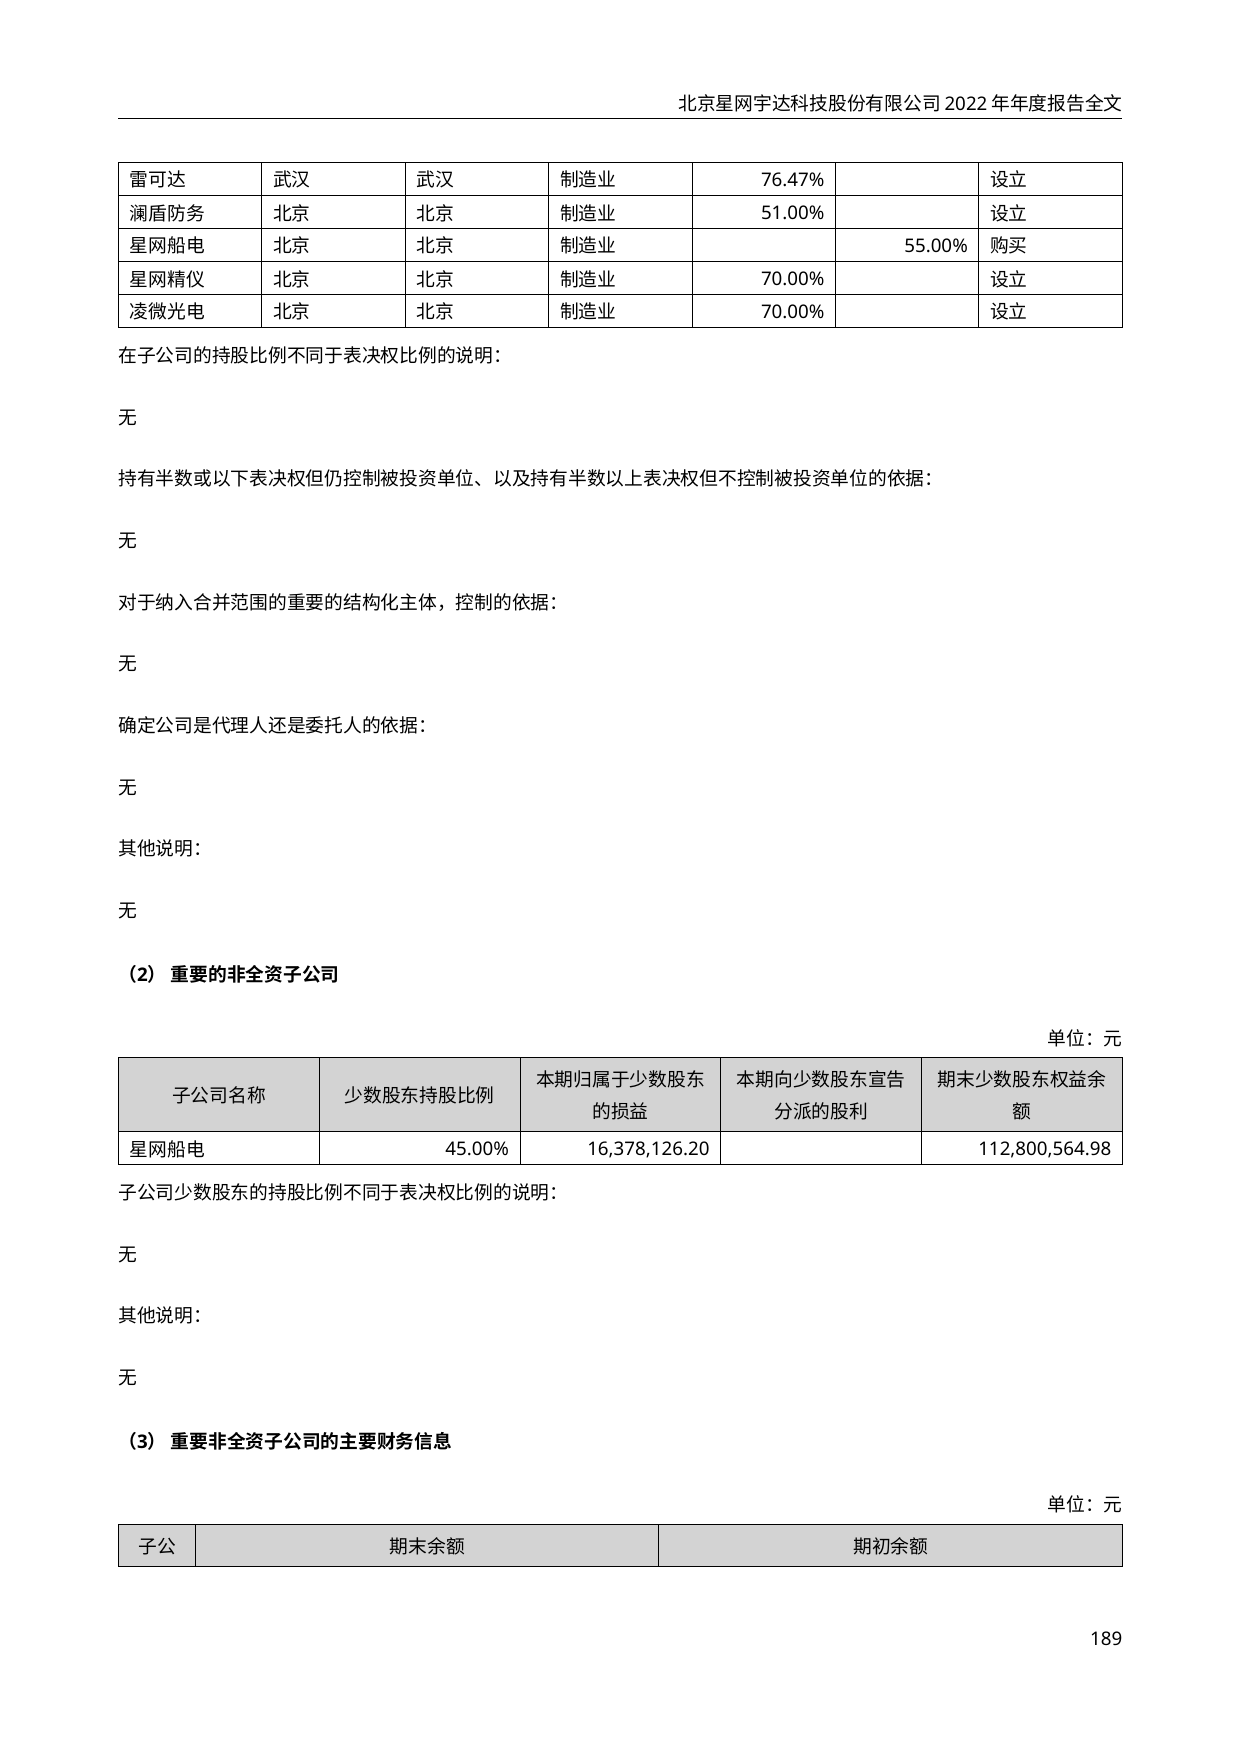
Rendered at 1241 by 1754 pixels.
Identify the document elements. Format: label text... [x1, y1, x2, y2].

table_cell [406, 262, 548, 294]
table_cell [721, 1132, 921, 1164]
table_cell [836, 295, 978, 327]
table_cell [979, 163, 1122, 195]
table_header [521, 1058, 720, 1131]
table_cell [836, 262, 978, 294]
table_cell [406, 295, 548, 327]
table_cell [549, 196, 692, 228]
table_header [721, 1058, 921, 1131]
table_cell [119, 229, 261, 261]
text （3） 重要非全资子公司的主要财务信息 [118, 1424, 1122, 1456]
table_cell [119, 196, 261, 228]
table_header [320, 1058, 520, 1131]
text 无 [118, 770, 1122, 802]
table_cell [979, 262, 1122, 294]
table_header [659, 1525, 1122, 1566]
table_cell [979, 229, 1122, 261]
text 在子公司的持股比例不同于表决权比例的说明： [118, 338, 1122, 371]
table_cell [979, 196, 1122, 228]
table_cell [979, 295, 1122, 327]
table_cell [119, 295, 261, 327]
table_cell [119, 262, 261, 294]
text 子公司少数股东的持股比例不同于表决权比例的说明： [118, 1175, 1122, 1207]
text 无 [118, 646, 1122, 679]
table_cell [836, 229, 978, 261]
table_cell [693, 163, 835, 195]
text 无 [118, 400, 1122, 432]
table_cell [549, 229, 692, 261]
text 无 [118, 523, 1122, 556]
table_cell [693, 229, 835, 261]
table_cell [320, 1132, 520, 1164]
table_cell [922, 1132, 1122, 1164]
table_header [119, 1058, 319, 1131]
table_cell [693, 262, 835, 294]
text 单位：元 [118, 1487, 1122, 1520]
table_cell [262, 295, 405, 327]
text 其他说明： [118, 1298, 1122, 1331]
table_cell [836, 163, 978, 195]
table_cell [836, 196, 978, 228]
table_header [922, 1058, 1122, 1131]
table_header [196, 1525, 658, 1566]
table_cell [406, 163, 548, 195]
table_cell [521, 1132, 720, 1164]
text 对于纳入合并范围的重要的结构化主体，控制的依据： [118, 585, 1122, 617]
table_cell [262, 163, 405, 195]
text 无 [118, 1360, 1122, 1392]
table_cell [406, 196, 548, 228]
text 无 [118, 1237, 1122, 1269]
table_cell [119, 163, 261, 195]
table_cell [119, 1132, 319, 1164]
text 其他说明： [118, 831, 1122, 864]
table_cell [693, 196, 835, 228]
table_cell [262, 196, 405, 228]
text 无 [118, 893, 1122, 926]
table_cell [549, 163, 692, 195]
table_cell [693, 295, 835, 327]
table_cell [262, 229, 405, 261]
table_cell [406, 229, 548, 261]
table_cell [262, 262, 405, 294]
text 确定公司是代理人还是委托人的依据： [118, 708, 1122, 741]
text （2） 重要的非全资子公司 [118, 957, 1122, 989]
text 单位：元 [118, 1021, 1122, 1053]
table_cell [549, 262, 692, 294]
text 持有半数或以下表决权但仍控制被投资单位、以及持有半数以上表决权但不控制被投资单位的依据： [118, 461, 1122, 494]
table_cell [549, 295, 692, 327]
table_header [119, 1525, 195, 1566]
